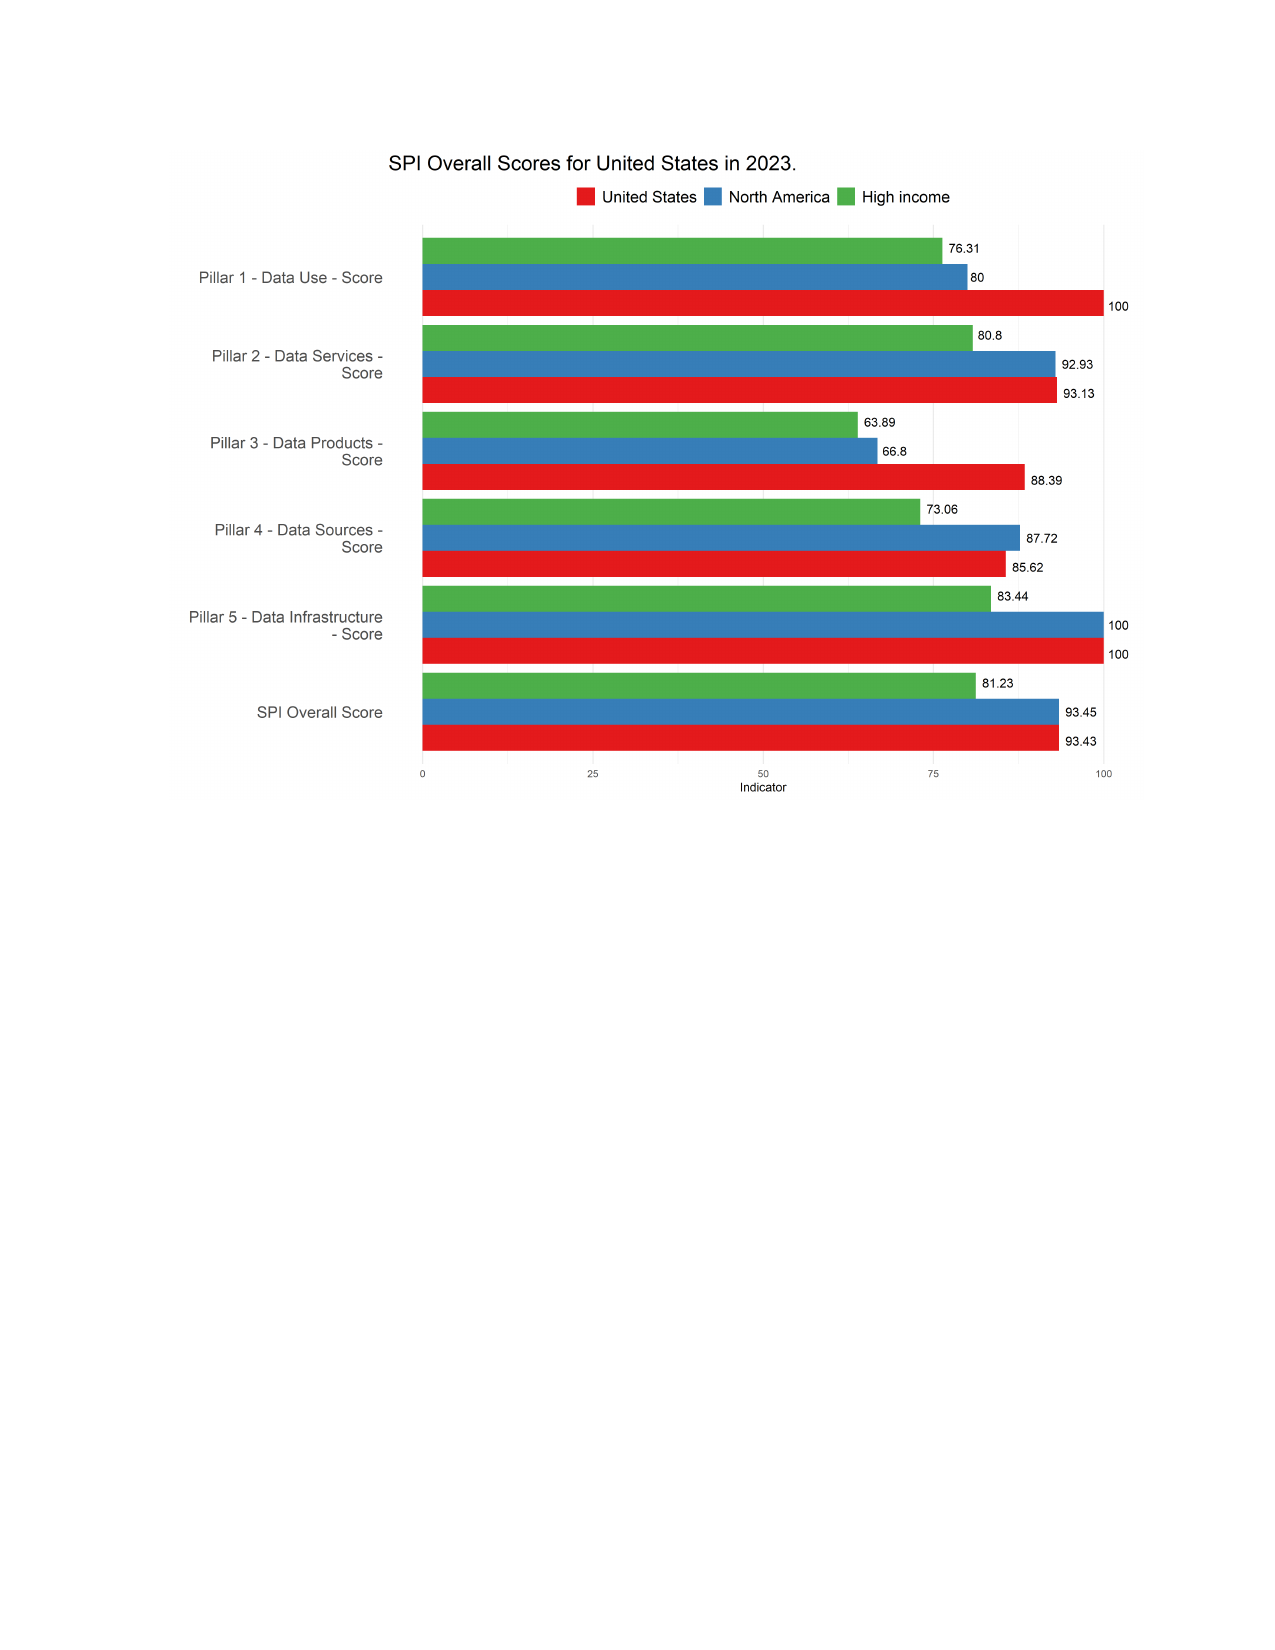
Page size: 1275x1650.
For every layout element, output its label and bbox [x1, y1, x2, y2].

picture [168, 150, 1144, 800]
